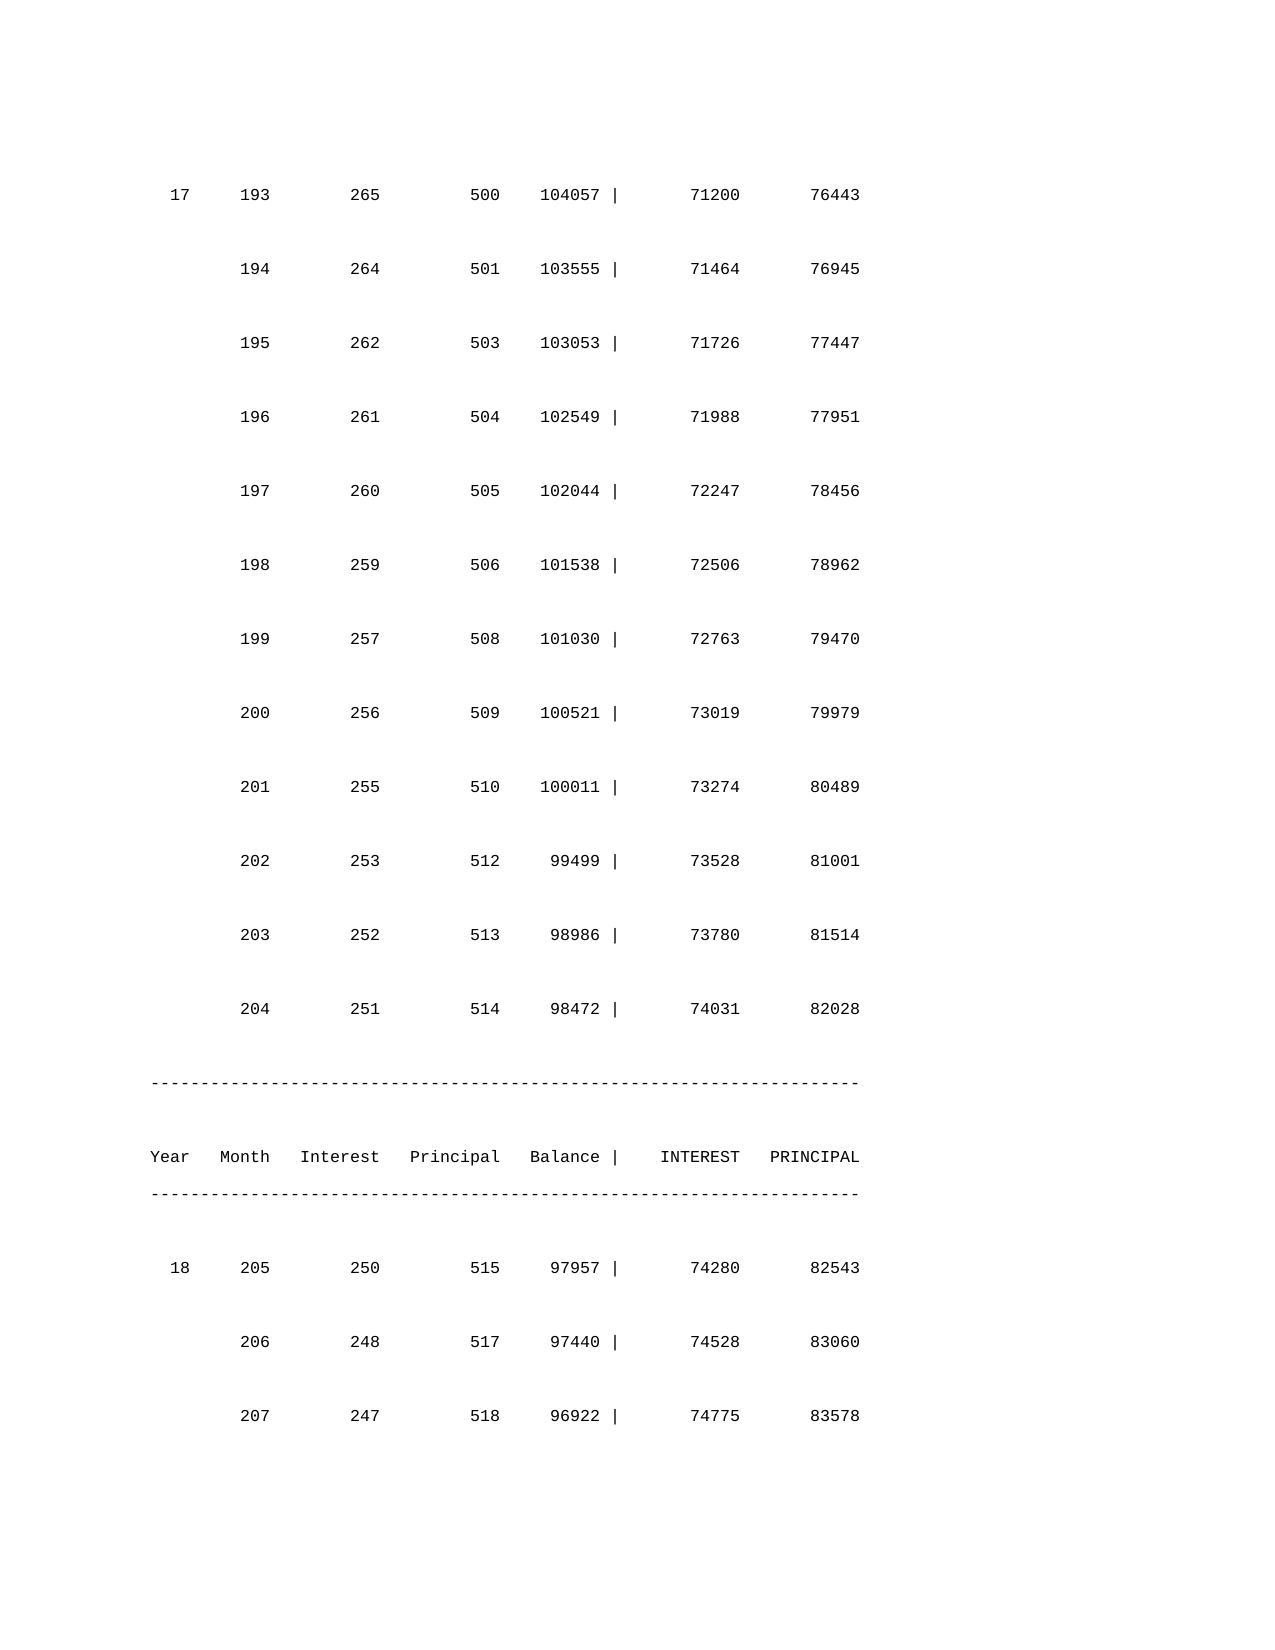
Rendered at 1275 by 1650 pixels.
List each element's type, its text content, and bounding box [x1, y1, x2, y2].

text 195 262 503 103053 | 71726 77447 [150, 335, 1125, 354]
text 197 260 505 102044 | 72247 78456 [150, 483, 1125, 502]
text 202 253 512 99499 | 73528 81001 [150, 853, 1125, 871]
text 18 205 250 515 97957 | 74280 82543 [150, 1259, 1125, 1278]
text 198 259 506 101538 | 72506 78962 [150, 557, 1125, 576]
text 200 256 509 100521 | 73019 79979 [150, 705, 1125, 723]
text 201 255 510 100011 | 73274 80489 [150, 779, 1125, 797]
text 207 247 518 96922 | 74775 83578 [150, 1407, 1125, 1426]
text 194 264 501 103555 | 71464 76945 [150, 261, 1125, 280]
text 17 193 265 500 104057 | 71200 76443 [150, 187, 1125, 206]
text Year Month Interest Principal Balance | INTEREST PRINCIPAL [150, 1148, 1125, 1167]
text 196 261 504 102549 | 71988 77951 [150, 409, 1125, 428]
text 204 251 514 98472 | 74031 82028 [150, 1001, 1125, 1019]
text 206 248 517 97440 | 74528 83060 [150, 1333, 1125, 1352]
text ----------------------------------------------------------------------- [150, 1074, 1125, 1093]
text 199 257 508 101030 | 72763 79470 [150, 631, 1125, 649]
text ----------------------------------------------------------------------- [150, 1185, 1125, 1204]
text 203 252 513 98986 | 73780 81514 [150, 927, 1125, 945]
